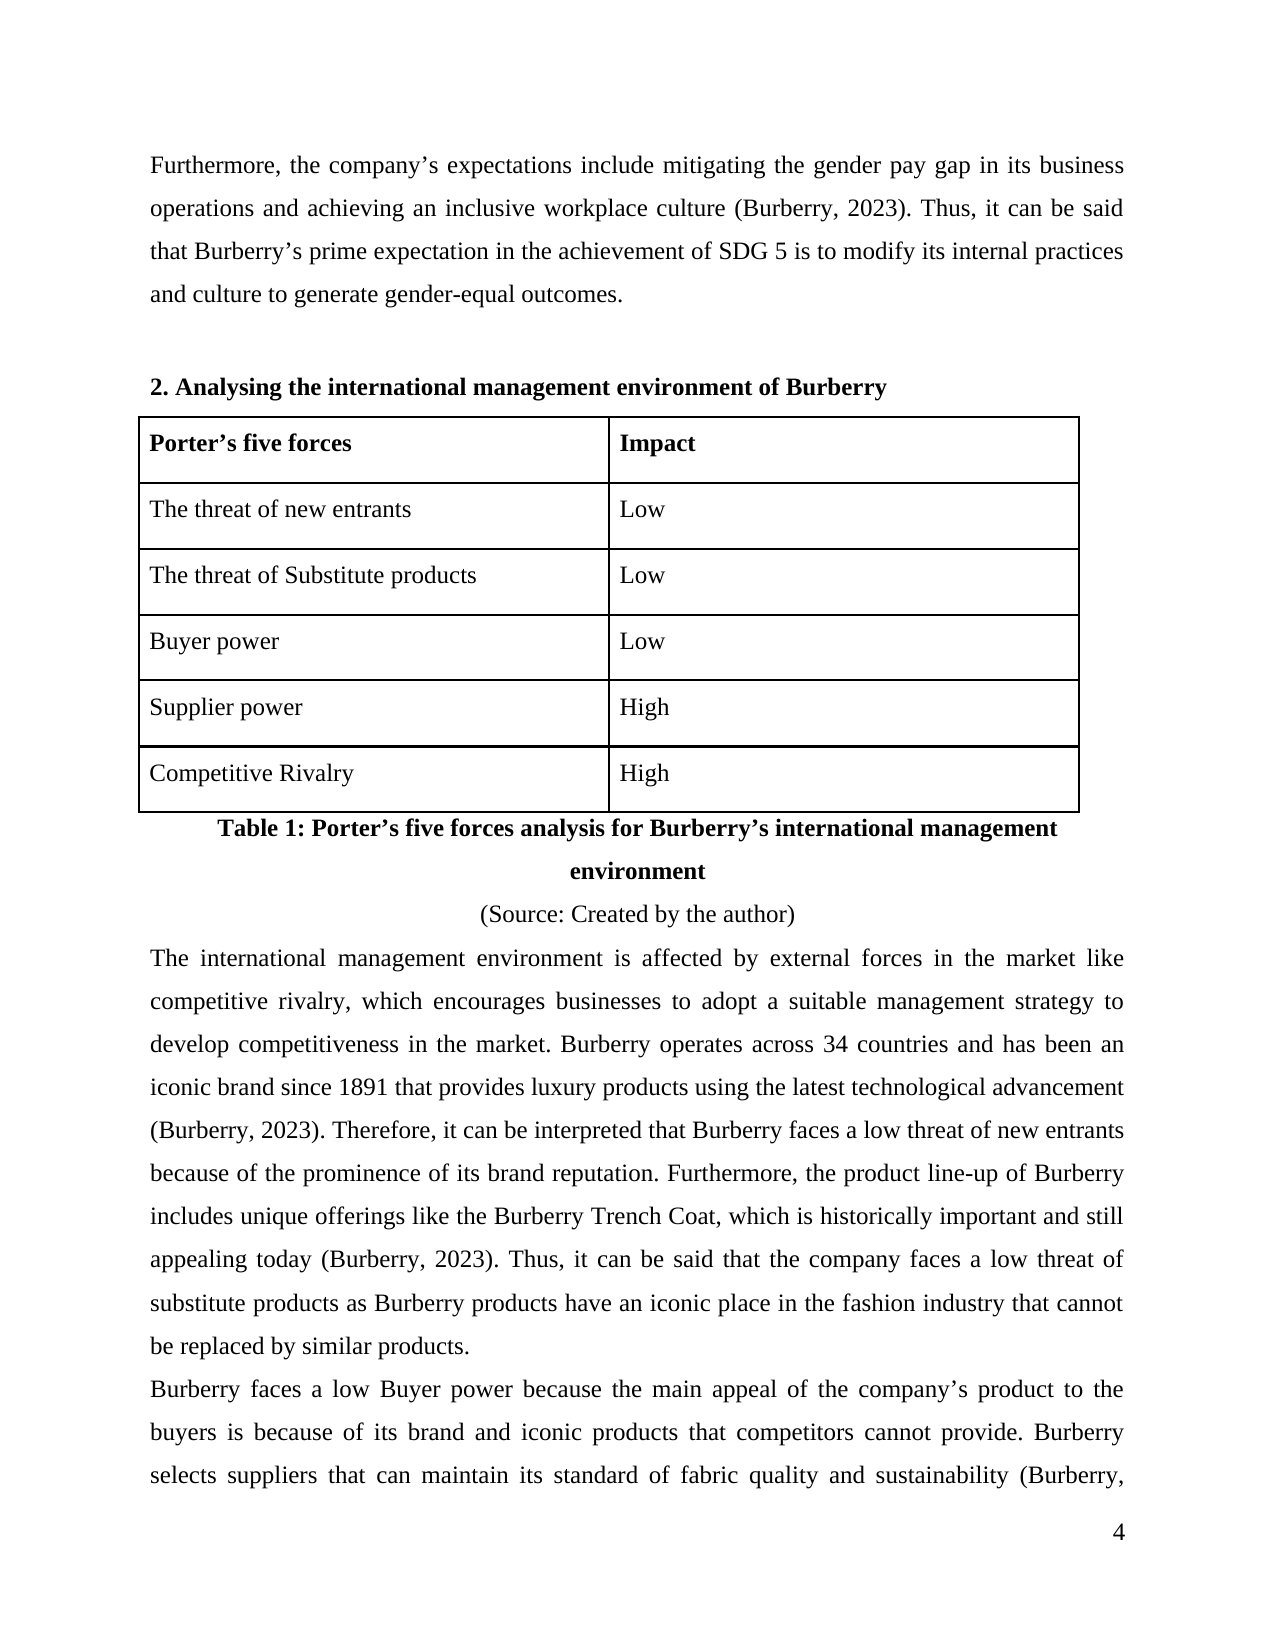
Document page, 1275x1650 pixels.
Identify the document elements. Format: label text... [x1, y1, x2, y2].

table_cell Low [610, 616, 1078, 679]
text Table 1: Porter’s five forces analysis for Burberry’s international management environment [150, 813, 1125, 885]
table_cell Competitive Rivalry [140, 748, 608, 811]
table_header Impact [610, 418, 1078, 482]
table_cell Supplier power [140, 681, 608, 745]
table_header Porter’s five forces [140, 418, 608, 482]
table_cell High [610, 748, 1078, 811]
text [150, 1374, 1125, 1489]
table_cell High [610, 681, 1078, 745]
text (Source: Created by the author) [150, 899, 1125, 928]
table_cell Low [610, 484, 1078, 547]
table_cell The threat of Substitute products [140, 550, 608, 613]
table_cell Buyer power [140, 616, 608, 679]
text Furthermore, the company’s expectations include mitigating the gender pay gap in its business operations and achieving an inclusive workplace culture (Burberry, 2023). Thus, it can be said that Burberry’s prime expectation in the achievement of SDG 5 is to modify its internal practices and culture to generate gender-equal outcomes. [150, 150, 1125, 308]
subtitle 2. Analysing the international management environment of Burberry [150, 372, 1125, 401]
text The international management environment is affected by external forces in the market like competitive rivalry, which encourages businesses to adopt a suitable management strategy to develop competitiveness in the market. Burberry operates across 34 countries and has been an iconic brand since 1891 that provides luxury products using the latest technological advancement (Burberry, 2023). Therefore, it can be interpreted that Burberry faces a low threat of new entrants because of the prominence of its brand reputation. Furthermore, the product line-up of Burberry includes unique offerings like the Burberry Trench Coat, which is historically important and still appealing today (Burberry, 2023). Thus, it can be said that the company faces a low threat of substitute products as Burberry products have an iconic place in the fashion industry that cannot be replaced by similar products. [150, 943, 1125, 1359]
table_cell Low [610, 550, 1078, 613]
table_cell The threat of new entrants [140, 484, 608, 547]
